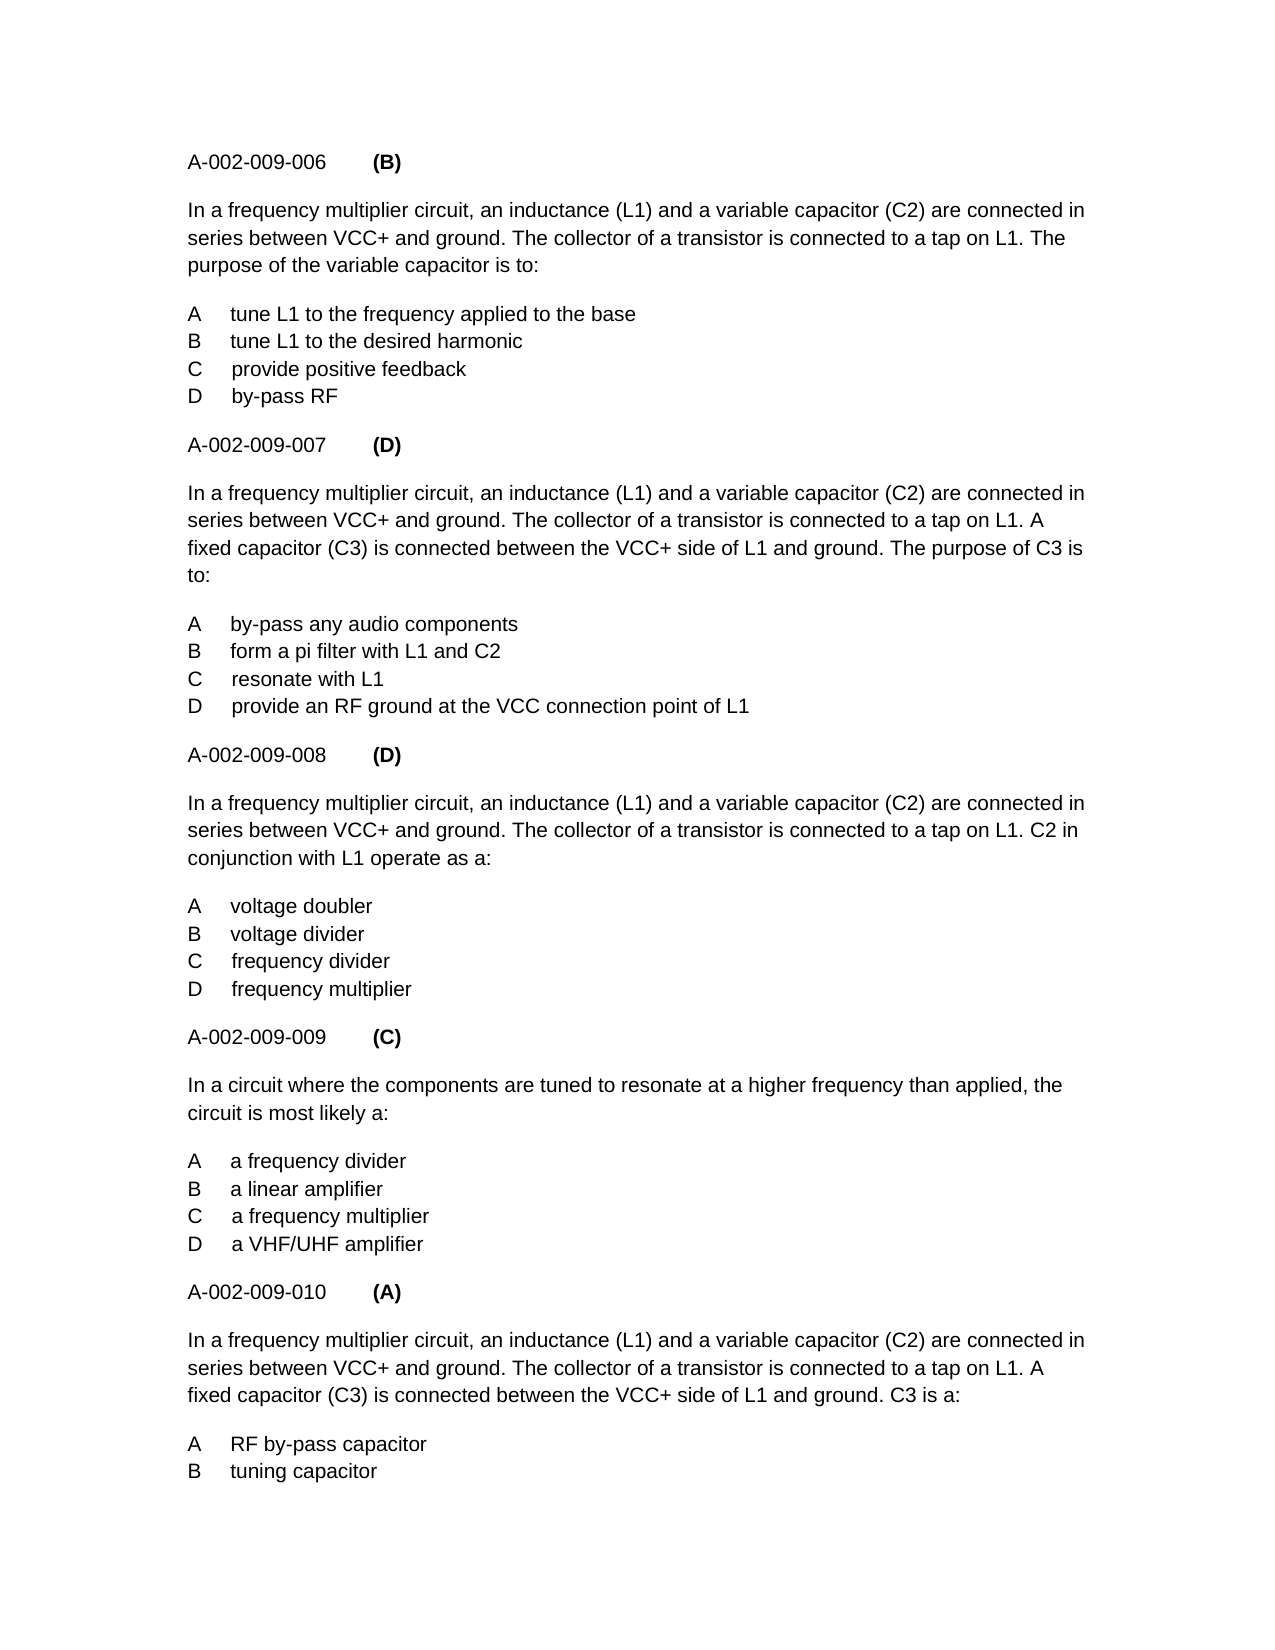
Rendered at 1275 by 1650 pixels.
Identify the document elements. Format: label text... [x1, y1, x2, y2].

list A RF by-pass capacitor [187, 1432, 1087, 1456]
list D by-pass RF [187, 384, 1087, 408]
list D a VHF/UHF amplifier [187, 1232, 1087, 1256]
list B tune L1 to the desired harmonic [187, 329, 1087, 353]
list C provide positive feedback [187, 357, 1087, 381]
text A-002-009-006 (B) [187, 150, 1087, 174]
list B a linear amplifier [187, 1177, 1087, 1201]
list D provide an RF ground at the VCC connection point of L1 [187, 694, 1087, 718]
list B form a pi filter with L1 and C2 [187, 639, 1087, 663]
list A a frequency divider [187, 1149, 1087, 1173]
list D frequency multiplier [187, 977, 1087, 1001]
text A-002-009-010 (A) [187, 1280, 1087, 1304]
list B voltage divider [187, 922, 1087, 946]
list B tuning capacitor [187, 1459, 1087, 1483]
list C resonate with L1 [187, 667, 1087, 691]
text A-002-009-007 (D) [187, 432, 1087, 456]
text In a frequency multiplier circuit, an inductance (L1) and a variable capacitor (C2) are connected in series between VCC+ and ground. The collector of a transistor is connected to a tap on L1. A fixed capacitor (C3) is connected between the VCC+ side of L1 and ground. C3 is a: [187, 1328, 1087, 1407]
text A-002-009-008 (D) [187, 742, 1087, 766]
text In a frequency multiplier circuit, an inductance (L1) and a variable capacitor (C2) are connected in series between VCC+ and ground. The collector of a transistor is connected to a tap on L1. C2 in conjunction with L1 operate as a: [187, 791, 1087, 870]
list A voltage doubler [187, 894, 1087, 918]
text A-002-009-009 (C) [187, 1025, 1087, 1049]
list C frequency divider [187, 949, 1087, 973]
text In a frequency multiplier circuit, an inductance (L1) and a variable capacitor (C2) are connected in series between VCC+ and ground. The collector of a transistor is connected to a tap on L1. A fixed capacitor (C3) is connected between the VCC+ side of L1 and ground. The purpose of C3 is to: [187, 481, 1087, 587]
text In a frequency multiplier circuit, an inductance (L1) and a variable capacitor (C2) are connected in series between VCC+ and ground. The collector of a transistor is connected to a tap on L1. The purpose of the variable capacitor is to: [187, 198, 1087, 277]
list A tune L1 to the frequency applied to the base [187, 302, 1087, 326]
text In a circuit where the components are tuned to resonate at a higher frequency than applied, the circuit is most likely a: [187, 1073, 1087, 1125]
list C a frequency multiplier [187, 1204, 1087, 1228]
list A by-pass any audio components [187, 612, 1087, 636]
